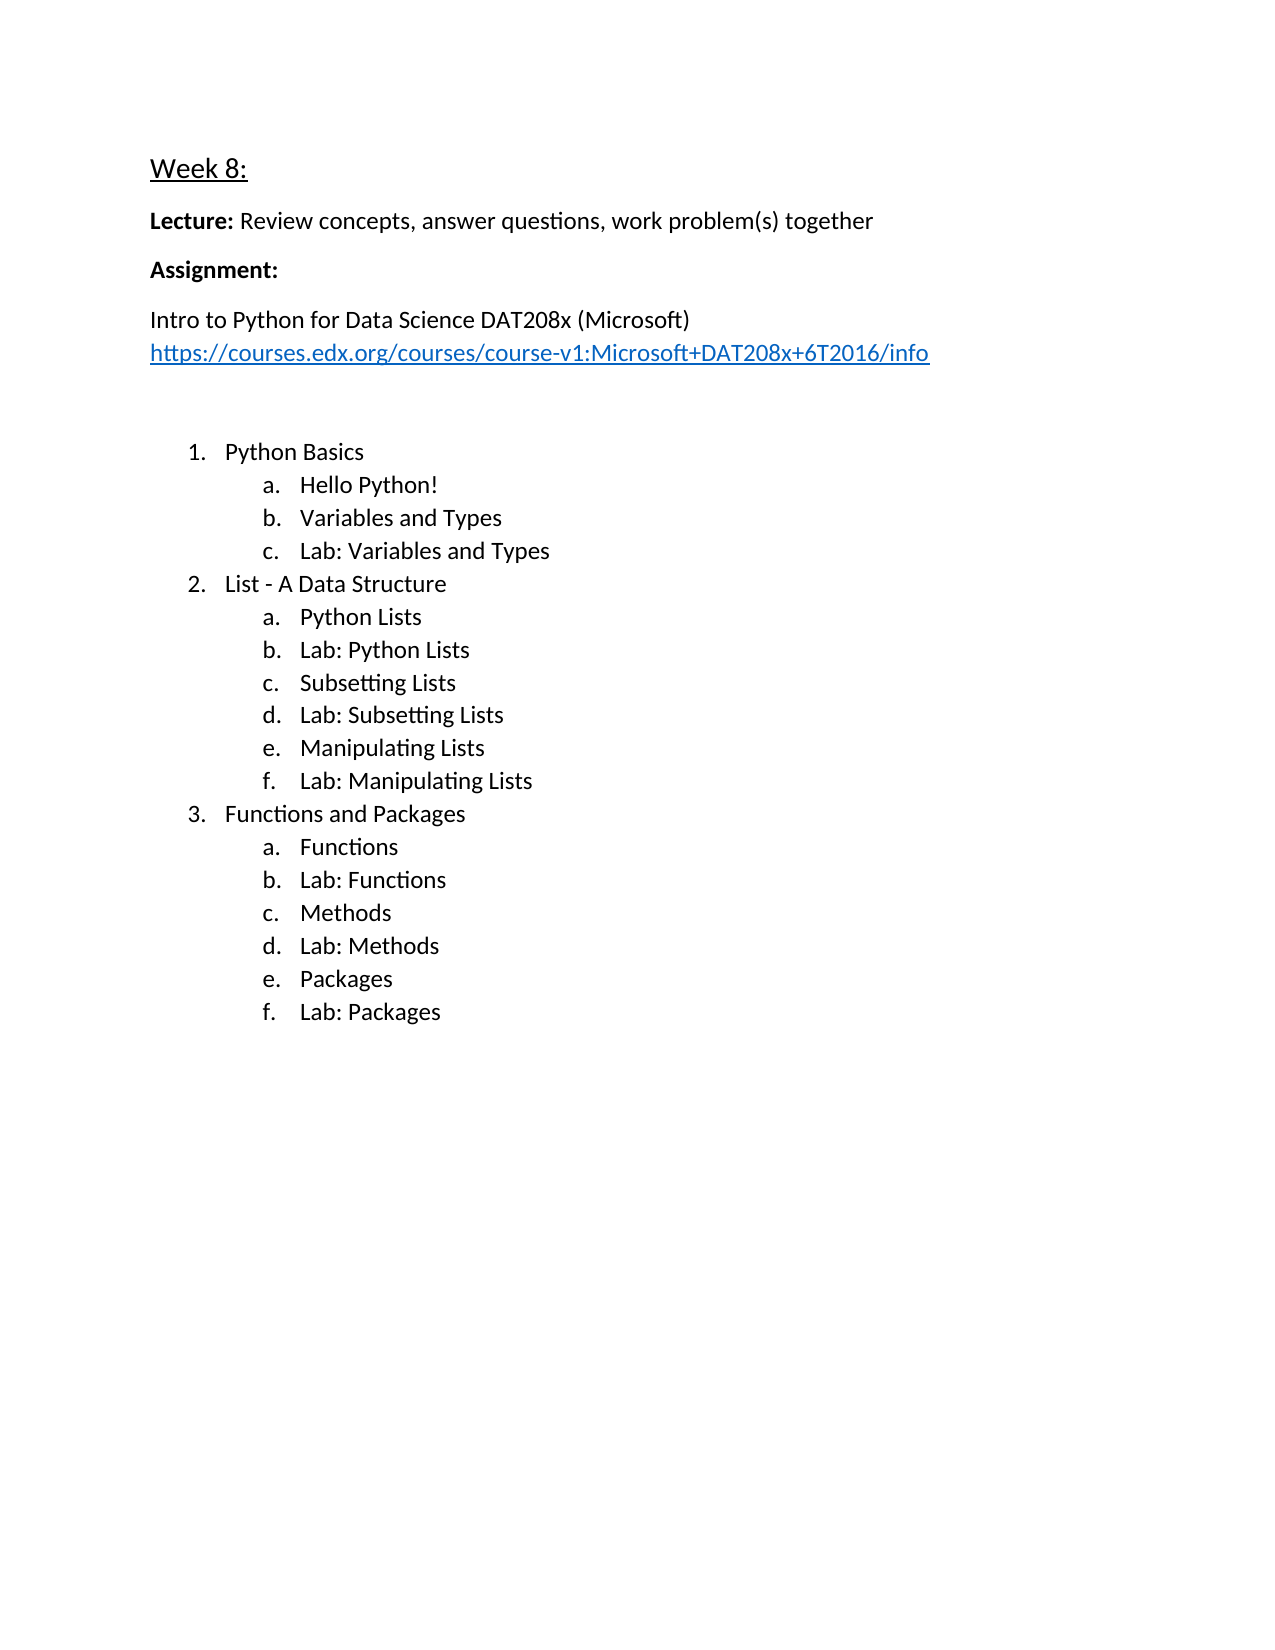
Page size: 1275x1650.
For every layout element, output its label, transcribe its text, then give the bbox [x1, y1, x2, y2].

list Functions and Packages [187, 798, 1125, 829]
list Lab: Variables and Types [262, 535, 1125, 566]
list Lab: Python Lists [262, 634, 1125, 664]
text Week 8: [150, 150, 1125, 186]
text Assignment: [150, 255, 1125, 285]
list Lab: Manipulating Lists [262, 766, 1125, 796]
list Packages [262, 963, 1125, 993]
list Lab: Functions [262, 864, 1125, 895]
text Intro to Python for Data Science DAT208x (Microsoft) [150, 304, 1125, 335]
list Python Lists [262, 601, 1125, 631]
list Python Basics [187, 436, 1125, 467]
list Hello Python! [262, 469, 1125, 500]
list Methods [262, 897, 1125, 928]
list List - A Data Structure [187, 568, 1125, 598]
list Variables and Types [262, 502, 1125, 533]
list Subsetting Lists [262, 667, 1125, 697]
list Functions [262, 831, 1125, 862]
list Manipulating Lists [262, 733, 1125, 763]
list Lab: Subsetting Lists [262, 700, 1125, 730]
list Lab: Packages [262, 996, 1125, 1026]
text https://courses.edx.org/courses/course-v1:Microsoft+DAT208x+6T2016/info [150, 337, 1125, 368]
list Lab: Methods [262, 930, 1125, 961]
text Lecture: Review concepts, answer questions, work problem(s) together [150, 205, 1125, 236]
